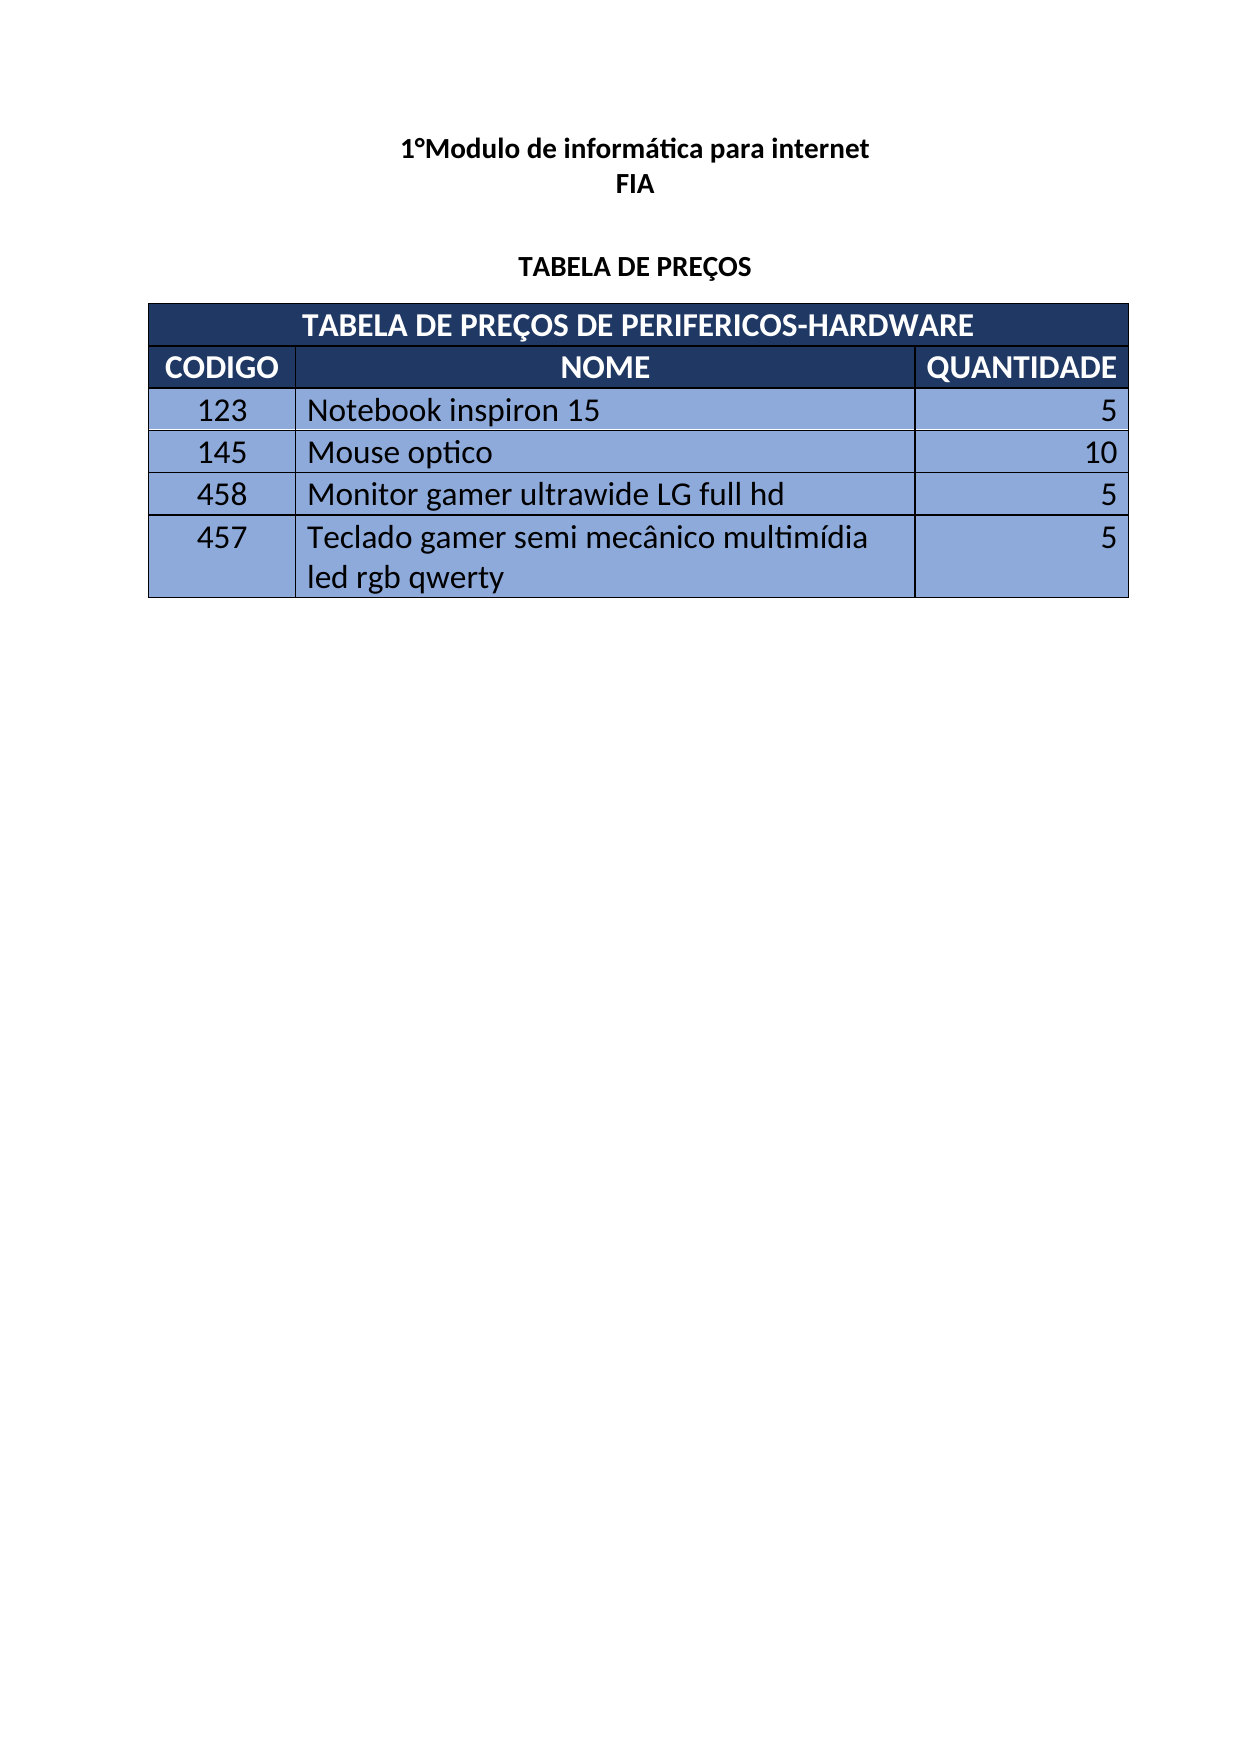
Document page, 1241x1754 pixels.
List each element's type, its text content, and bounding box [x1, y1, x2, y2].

table_cell CODIGO [149, 347, 295, 387]
table_cell QUANTIDADE [916, 347, 1128, 387]
table_cell Monitor gamer ultrawide LG full hd [296, 473, 914, 514]
table_cell 5 [916, 516, 1128, 597]
table_cell 5 [916, 389, 1128, 429]
table_cell 457 [149, 516, 295, 597]
table_cell Notebook inspiron 15 [296, 389, 914, 429]
table_cell 10 [916, 431, 1128, 472]
table_cell Teclado gamer semi mecânico multimídia led rgb qwerty [296, 516, 914, 597]
table_cell 145 [149, 431, 295, 472]
text TABELA DE PREÇOS [148, 248, 1122, 284]
table_cell 458 [149, 473, 295, 514]
table_cell 123 [149, 389, 295, 429]
table_cell Mouse optico [296, 431, 914, 472]
table_cell 5 [916, 473, 1128, 514]
table_cell NOME [296, 347, 914, 387]
table_header TABELA DE PREÇOS DE PERIFERICOS-HARDWARE [149, 304, 1128, 345]
